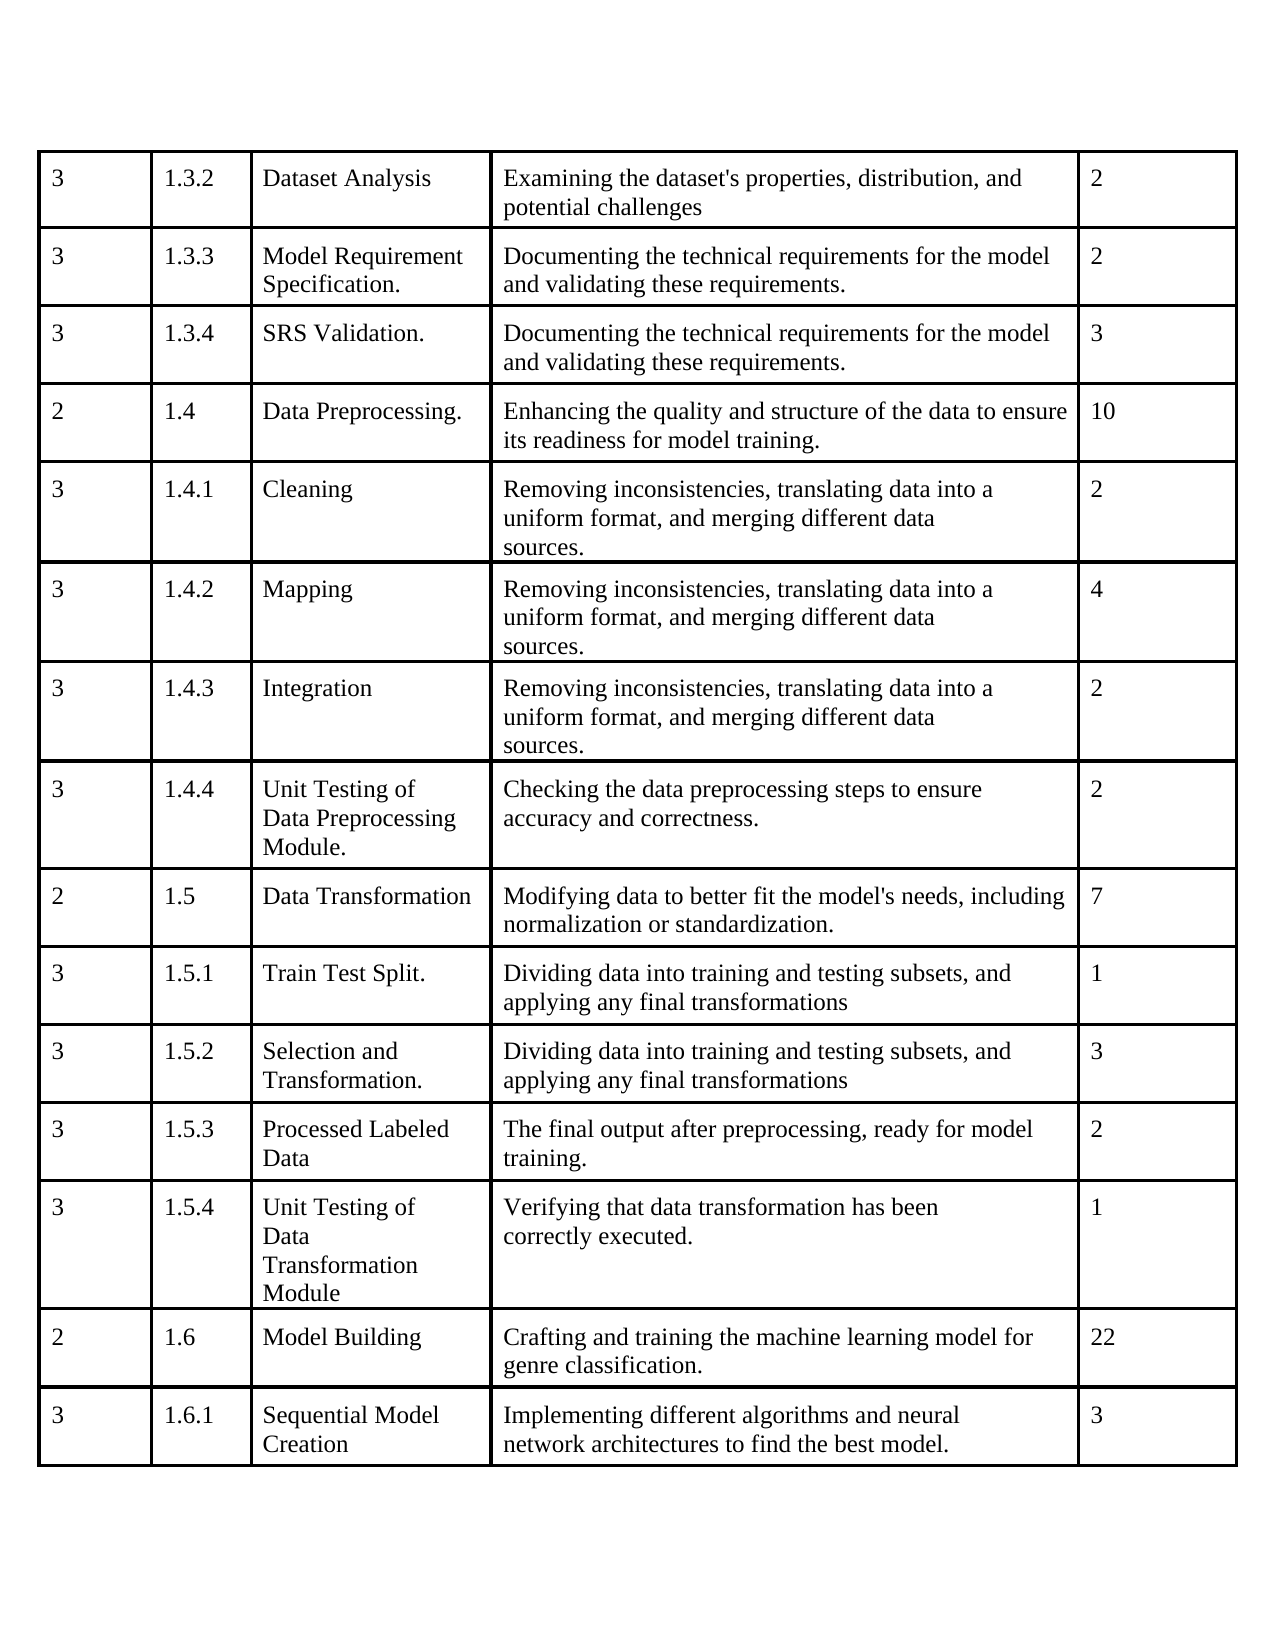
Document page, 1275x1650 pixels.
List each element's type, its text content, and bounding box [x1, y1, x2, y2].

table_header 2 [1080, 153, 1235, 226]
table_header Dataset Analysis [253, 153, 489, 226]
table_cell 1 [1080, 948, 1235, 1023]
table_cell Dividing data into training and testing subsets, and applying any final transformations [493, 1026, 1077, 1101]
table_cell Enhancing the quality and structure of the data to ensure its readiness for model training. [493, 385, 1077, 460]
table_cell 2 [1080, 463, 1235, 560]
table_cell 3 [41, 229, 150, 304]
table_cell 1.4.3 [153, 663, 250, 759]
table_cell Dividing data into training and testing subsets, and applying any final transformations [493, 948, 1077, 1023]
table_header Examining the dataset's properties, distribution, and potential challenges [493, 153, 1077, 226]
table_cell 3 [41, 1104, 150, 1179]
table_cell 3 [41, 763, 150, 867]
table_cell 1 [1080, 1182, 1235, 1307]
table_cell Mapping [253, 564, 489, 660]
table_cell 1.5 [153, 870, 250, 945]
table_cell 4 [1080, 564, 1235, 660]
table_cell Verifying that data transformation has been correctly executed. [493, 1182, 1077, 1307]
table_cell 22 [1080, 1310, 1235, 1385]
table_cell 1.3.3 [153, 229, 250, 304]
table_cell Crafting and training the machine learning model for genre classification. [493, 1310, 1077, 1385]
table_cell 3 [1080, 307, 1235, 382]
table_cell 3 [1080, 1026, 1235, 1101]
table_cell 3 [41, 564, 150, 660]
table_cell 1.6 [153, 1310, 250, 1385]
table_cell 3 [41, 463, 150, 560]
table_cell Selection and Transformation. [253, 1026, 489, 1101]
table_cell Model Building [253, 1310, 489, 1385]
table_cell 2 [1080, 229, 1235, 304]
table_cell 1.5.2 [153, 1026, 250, 1101]
table_cell 1.3.4 [153, 307, 250, 382]
table_cell SRS Validation. [253, 307, 489, 382]
table_cell 3 [41, 1182, 150, 1307]
table_cell 1.4.2 [153, 564, 250, 660]
table_cell 3 [41, 1026, 150, 1101]
table_cell 2 [1080, 663, 1235, 759]
table_cell Sequential Model Creation [253, 1389, 489, 1463]
table_cell Checking the data preprocessing steps to ensure accuracy and correctness. [493, 763, 1077, 867]
table_cell Cleaning [253, 463, 489, 560]
table_cell 10 [1080, 385, 1235, 460]
table_cell Model Requirement Specification. [253, 229, 489, 304]
table_cell 1.5.3 [153, 1104, 250, 1179]
table_cell Unit Testing of Data Transformation Module [253, 1182, 489, 1307]
table_cell Data Preprocessing. [253, 385, 489, 460]
table_cell 2 [1080, 1104, 1235, 1179]
table_cell Unit Testing of Data Preprocessing Module. [253, 763, 489, 867]
table_cell 2 [1080, 763, 1235, 867]
table_cell 1.5.1 [153, 948, 250, 1023]
table_cell Modifying data to better fit the model's needs, including normalization or standardization. [493, 870, 1077, 945]
table_cell 1.4.1 [153, 463, 250, 560]
table_cell Integration [253, 663, 489, 759]
table_cell 1.4.4 [153, 763, 250, 867]
table_cell The final output after preprocessing, ready for model training. [493, 1104, 1077, 1179]
table_cell Processed Labeled Data [253, 1104, 489, 1179]
table_cell 3 [41, 663, 150, 759]
table_cell Data Transformation [253, 870, 489, 945]
table_cell Documenting the technical requirements for the model and validating these requirements. [493, 229, 1077, 304]
table_cell Removing inconsistencies, translating data into a uniform format, and merging different data sources. [493, 463, 1077, 560]
table_cell 3 [41, 948, 150, 1023]
table_cell 1.6.1 [153, 1389, 250, 1463]
table_cell 2 [41, 870, 150, 945]
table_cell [493, 1389, 1077, 1463]
table_cell Removing inconsistencies, translating data into a uniform format, and merging different data sources. [493, 663, 1077, 759]
table_header 3 [41, 153, 150, 226]
table_cell Documenting the technical requirements for the model and validating these requirements. [493, 307, 1077, 382]
table_cell Removing inconsistencies, translating data into a uniform format, and merging different data sources. [493, 564, 1077, 660]
table_cell 3 [41, 1389, 150, 1463]
table_cell 3 [41, 307, 150, 382]
table_cell 2 [41, 385, 150, 460]
table_cell 1.4 [153, 385, 250, 460]
table_cell 2 [41, 1310, 150, 1385]
table_cell 3 [1080, 1389, 1235, 1463]
table_cell 7 [1080, 870, 1235, 945]
table_cell Train Test Split. [253, 948, 489, 1023]
table_cell 1.5.4 [153, 1182, 250, 1307]
table_header 1.3.2 [153, 153, 250, 226]
